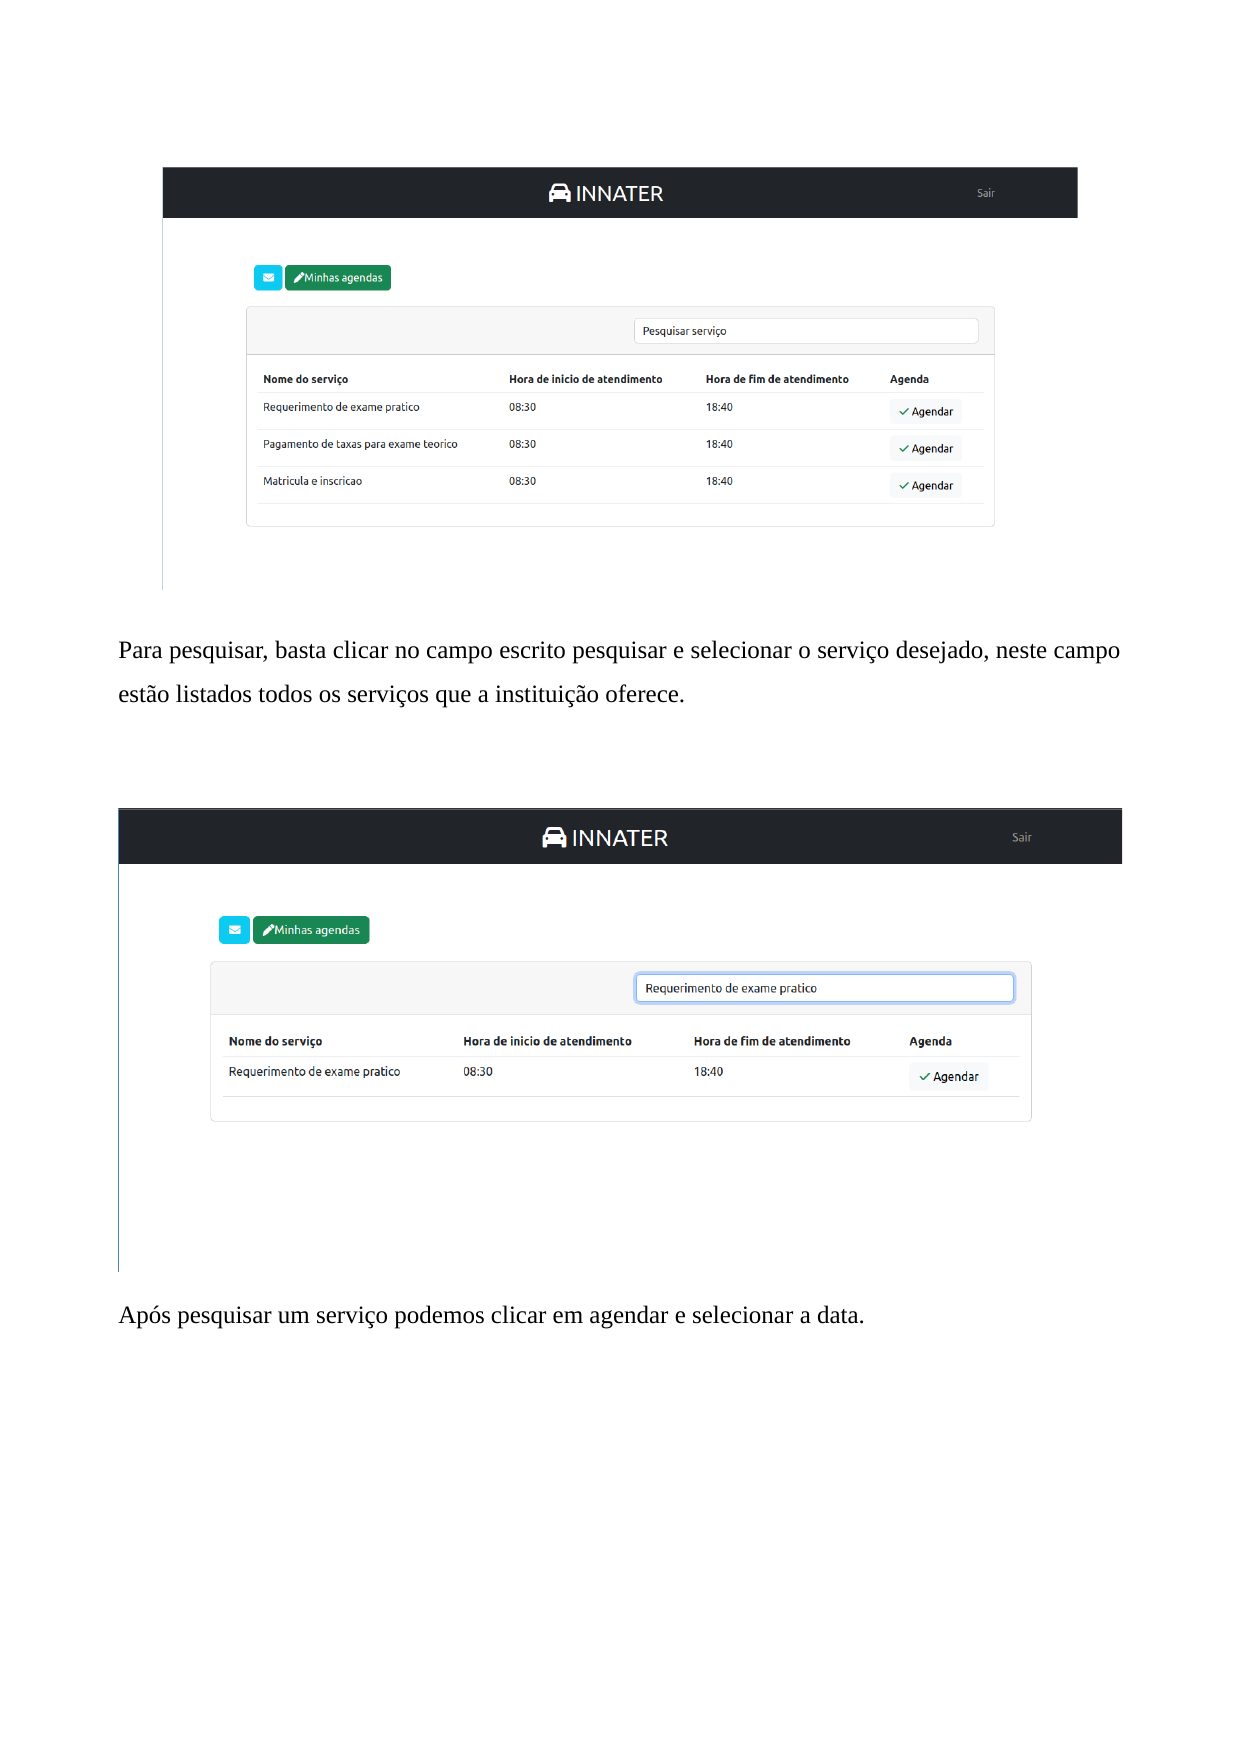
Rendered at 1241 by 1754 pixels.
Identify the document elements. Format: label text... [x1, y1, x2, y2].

picture [162, 167, 1078, 590]
text Após pesquisar um serviço podemos clicar em agendar e selecionar a data. [118, 1300, 1122, 1329]
picture [118, 808, 1123, 1272]
text Para pesquisar, basta clicar no campo escrito pesquisar e selecionar o serviço desejado, neste campo estão listados todos os serviços que a instituição oferece. [118, 636, 1122, 707]
